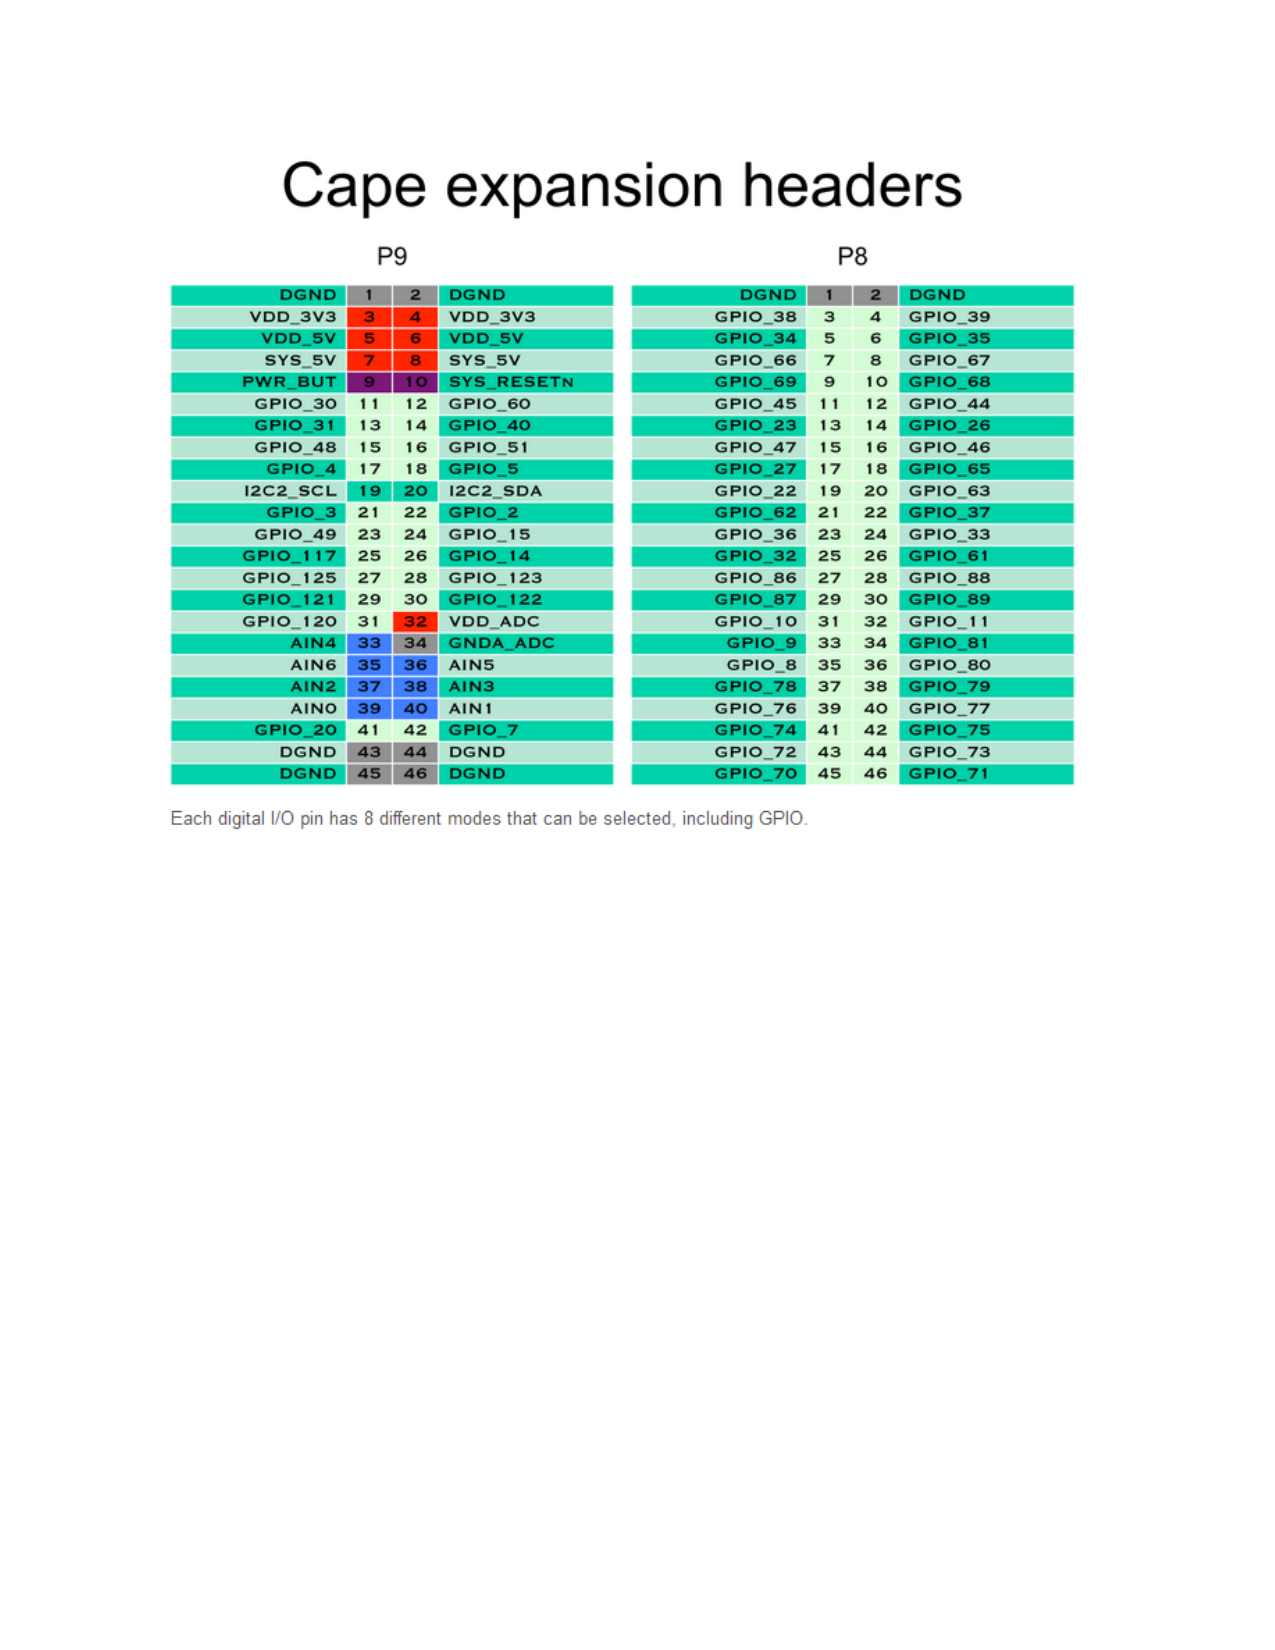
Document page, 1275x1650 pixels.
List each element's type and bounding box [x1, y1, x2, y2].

picture [150, 150, 1125, 850]
